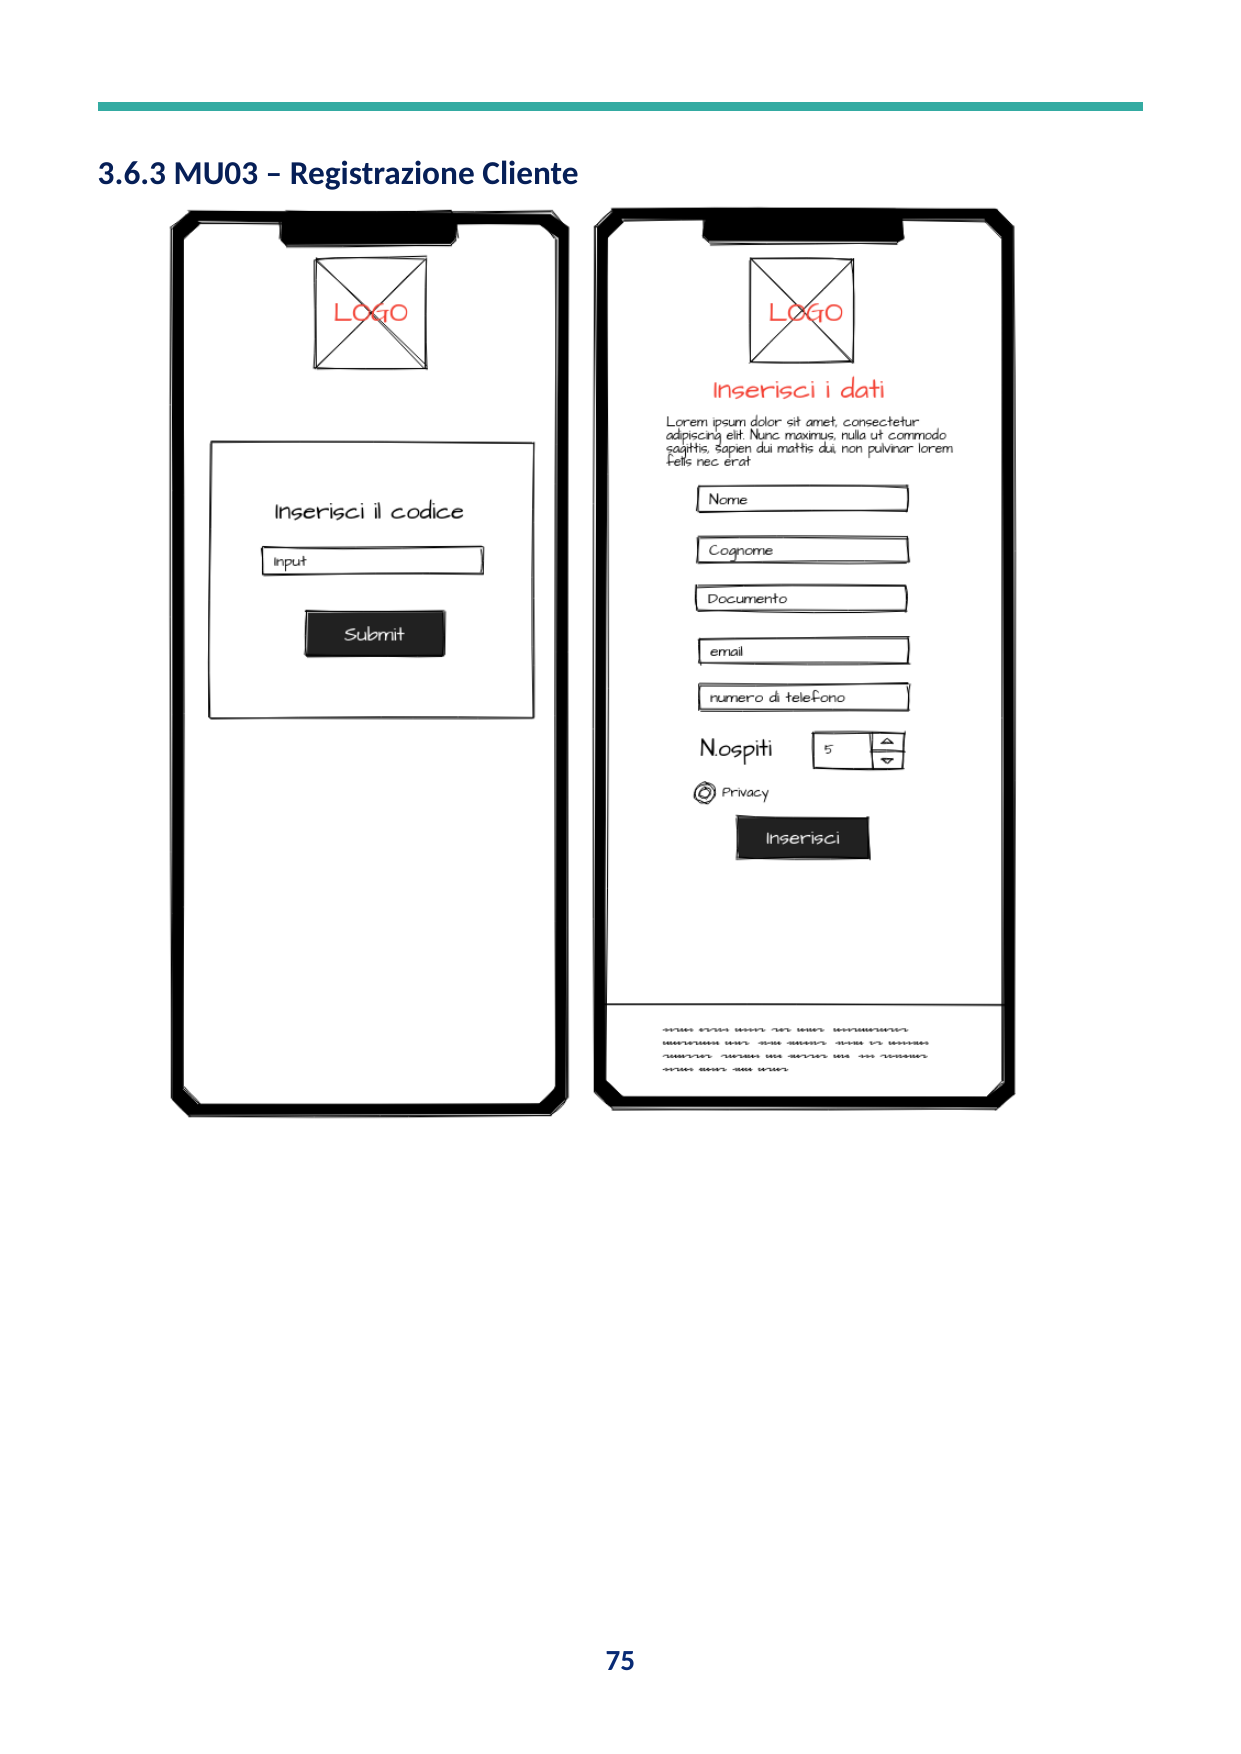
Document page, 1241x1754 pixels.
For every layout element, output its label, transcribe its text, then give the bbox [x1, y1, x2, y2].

picture [160, 201, 1036, 1148]
subtitle 3.6.3 MU03 – Registrazione Cliente [97, 152, 1143, 193]
